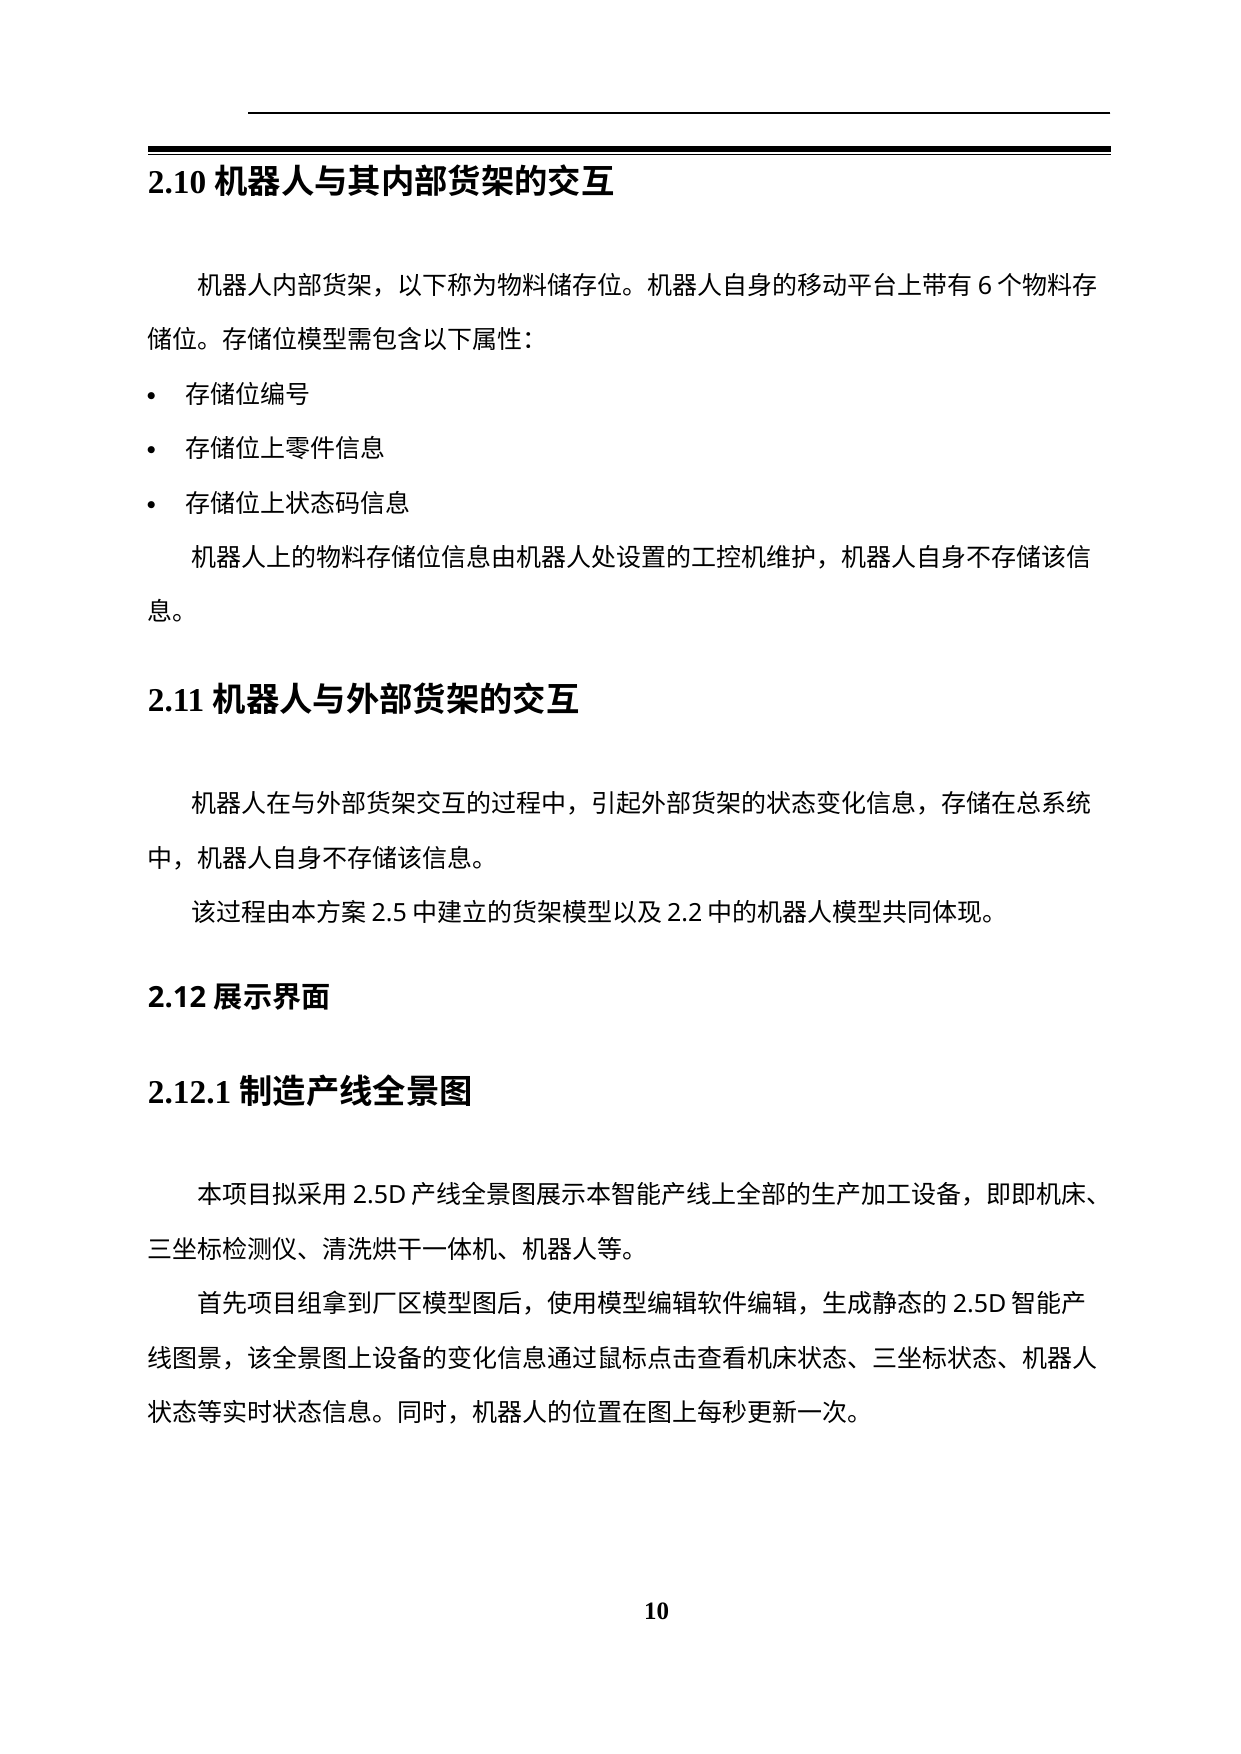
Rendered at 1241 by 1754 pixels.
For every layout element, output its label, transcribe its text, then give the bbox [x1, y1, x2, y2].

list 存储位上零件信息 [148, 429, 1110, 465]
text 机器人在与外部货架交互的过程中，引起外部货架的状态变化信息，存储在总系统中，机器人自身不存储该信息。 [148, 784, 1110, 874]
text 本项目拟采用2.5D产线全景图展示本智能产线上全部的生产加工设备，即即机床、三坐标检测仪、清洗烘干一体机、机器人等。 [148, 1175, 1110, 1266]
subtitle 2.12 展示界面 [148, 974, 1110, 1016]
text 首先项目组拿到厂区模型图后，使用模型编辑软件编辑，生成静态的2.5D智能产线图景，该全景图上设备的变化信息通过鼠标点击查看机床状态、三坐标状态、机器人状态等实时状态信息。同时，机器人的位置在图上每秒更新一次。 [148, 1284, 1110, 1429]
subtitle 2.11 机器人与外部货架的交互 [148, 673, 1110, 721]
text 该过程由本方案2.5中建立的货架模型以及2.2中的机器人模型共同体现。 [148, 892, 1110, 929]
text 机器人上的物料存储位信息由机器人处设置的工控机维护，机器人自身不存储该信息。 [148, 537, 1110, 628]
list 存储位编号 [148, 374, 1110, 411]
subtitle 2.12.1 制造产线全景图 [148, 1064, 1110, 1113]
text 机器人内部货架，以下称为物料储存位。机器人自身的移动平台上带有6个物料存储位。存储位模型需包含以下属性： [148, 266, 1110, 356]
list 存储位上状态码信息 [148, 483, 1110, 519]
subtitle 2.10 机器人与其内部货架的交互 [148, 155, 1110, 203]
